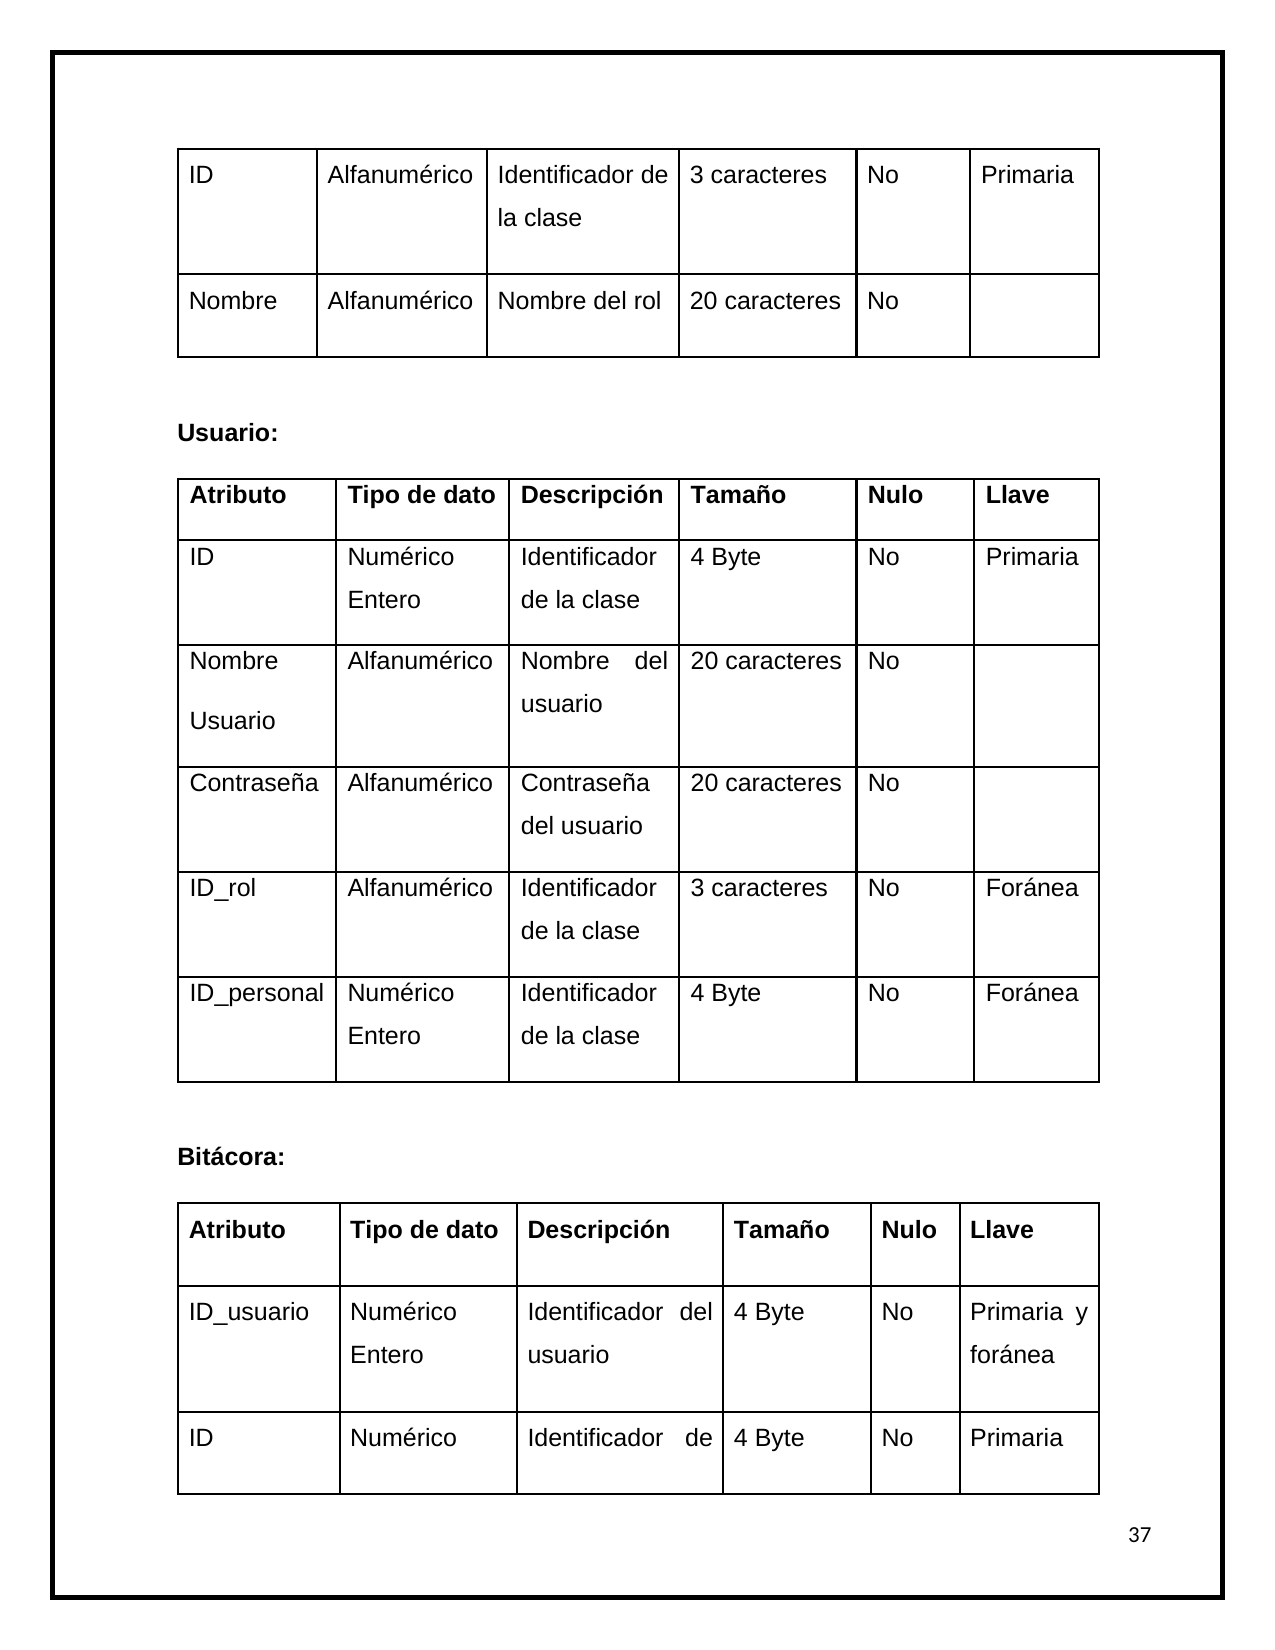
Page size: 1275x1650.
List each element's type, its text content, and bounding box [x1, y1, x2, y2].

table_header Llave [961, 1204, 1098, 1285]
table_header Llave [975, 480, 1098, 539]
table_cell Identificador de la clase [510, 873, 678, 976]
table_cell ID_usuario [179, 1287, 339, 1411]
table_cell Alfanumérico [337, 873, 508, 976]
table_header Descripción [510, 480, 678, 539]
table_cell Nombre [179, 275, 316, 356]
table_header Atributo [179, 480, 335, 539]
table_cell Identificador de la clase [510, 978, 678, 1081]
table_cell Primaria [971, 150, 1098, 273]
table_cell 4 Byte [724, 1413, 870, 1493]
table_cell No [872, 1413, 959, 1493]
table_cell Identificador del usuario [518, 1287, 722, 1411]
table_cell No [858, 150, 969, 273]
table_cell 4 Byte [680, 541, 855, 644]
table_cell No [858, 541, 973, 644]
table_cell Identificador de la clase [488, 150, 678, 273]
table_cell Alfanumérico [318, 150, 486, 273]
table_cell Foránea [975, 978, 1098, 1081]
table_cell No [858, 275, 969, 356]
table_cell Numérico Entero [341, 1287, 516, 1411]
table_cell 20 caracteres [680, 275, 855, 356]
table_cell [975, 646, 1098, 766]
table_cell No [858, 646, 973, 766]
table_cell Nombre del usuario [510, 646, 678, 766]
table_header Descripción [518, 1204, 722, 1285]
table_cell 3 caracteres [680, 873, 855, 976]
table_cell 20 caracteres [680, 768, 855, 871]
table_header Tipo de dato [341, 1204, 516, 1285]
table_cell Numérico Entero [337, 541, 508, 644]
table_cell Numérico Entero [341, 1413, 516, 1493]
table_cell Nombre Usuario [179, 646, 335, 766]
table_cell No [858, 768, 973, 871]
table_cell Alfanumérico [337, 768, 508, 871]
table_cell [971, 275, 1098, 356]
table_cell [975, 768, 1098, 871]
table_cell Primaria [961, 1413, 1098, 1493]
table_cell Numérico Entero [337, 978, 508, 1081]
table_cell Alfanumérico [337, 646, 508, 766]
table_cell Contraseña [179, 768, 335, 871]
table_cell Identificador de la clase [510, 541, 678, 644]
table_cell Foránea [975, 873, 1098, 976]
table_cell Nombre del rol [488, 275, 678, 356]
table_cell ID_rol [179, 873, 335, 976]
table_cell No [858, 873, 973, 976]
table_cell Alfanumérico [318, 275, 486, 356]
table_cell 4 Byte [724, 1287, 870, 1411]
table_cell ID_personal [179, 978, 335, 1081]
table_cell 20 caracteres [680, 646, 855, 766]
table_cell No [858, 978, 973, 1081]
text Bitácora: [177, 1142, 1151, 1171]
table_cell Identificador de la clase [518, 1413, 722, 1493]
table_cell ID [179, 541, 335, 644]
table_cell Primaria y foránea [961, 1287, 1098, 1411]
text Usuario: [177, 418, 1151, 447]
table_cell No [872, 1287, 959, 1411]
table_header Nulo [858, 480, 973, 539]
table_cell ID [179, 1413, 339, 1493]
table_cell 3 caracteres [680, 150, 855, 273]
table_header Tipo de dato [337, 480, 508, 539]
table_header Tamaño [680, 480, 855, 539]
table_cell Contraseña del usuario [510, 768, 678, 871]
table_cell Primaria [975, 541, 1098, 644]
table_cell 4 Byte [680, 978, 855, 1081]
table_header Atributo [179, 1204, 339, 1285]
table_header Tamaño [724, 1204, 870, 1285]
table_header Nulo [872, 1204, 959, 1285]
table_cell ID [179, 150, 316, 273]
